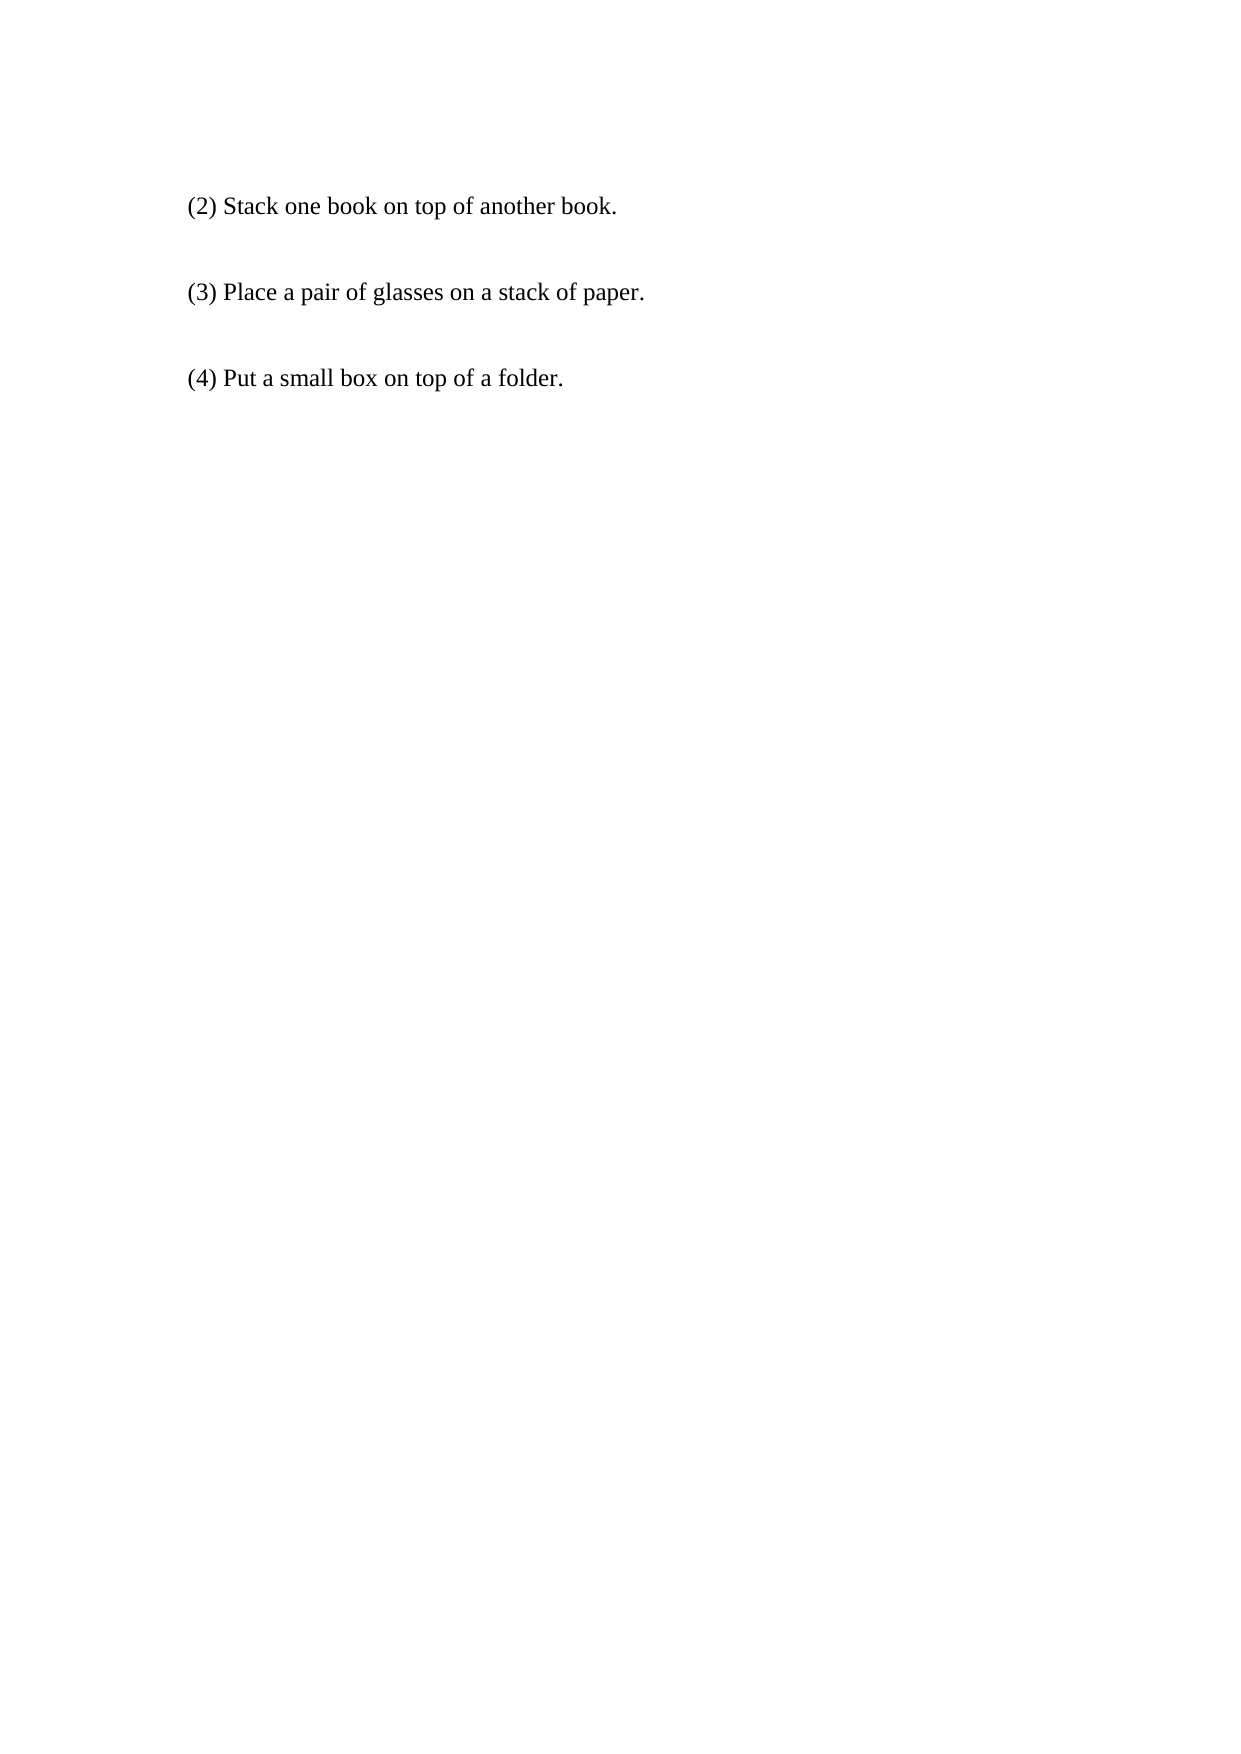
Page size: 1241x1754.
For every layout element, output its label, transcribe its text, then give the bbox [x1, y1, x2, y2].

list Put a small box on top of a folder. [187, 363, 1053, 392]
list Place a pair of glasses on a stack of paper. [187, 277, 1053, 306]
list Stack one book on top of another book. [187, 191, 1053, 219]
